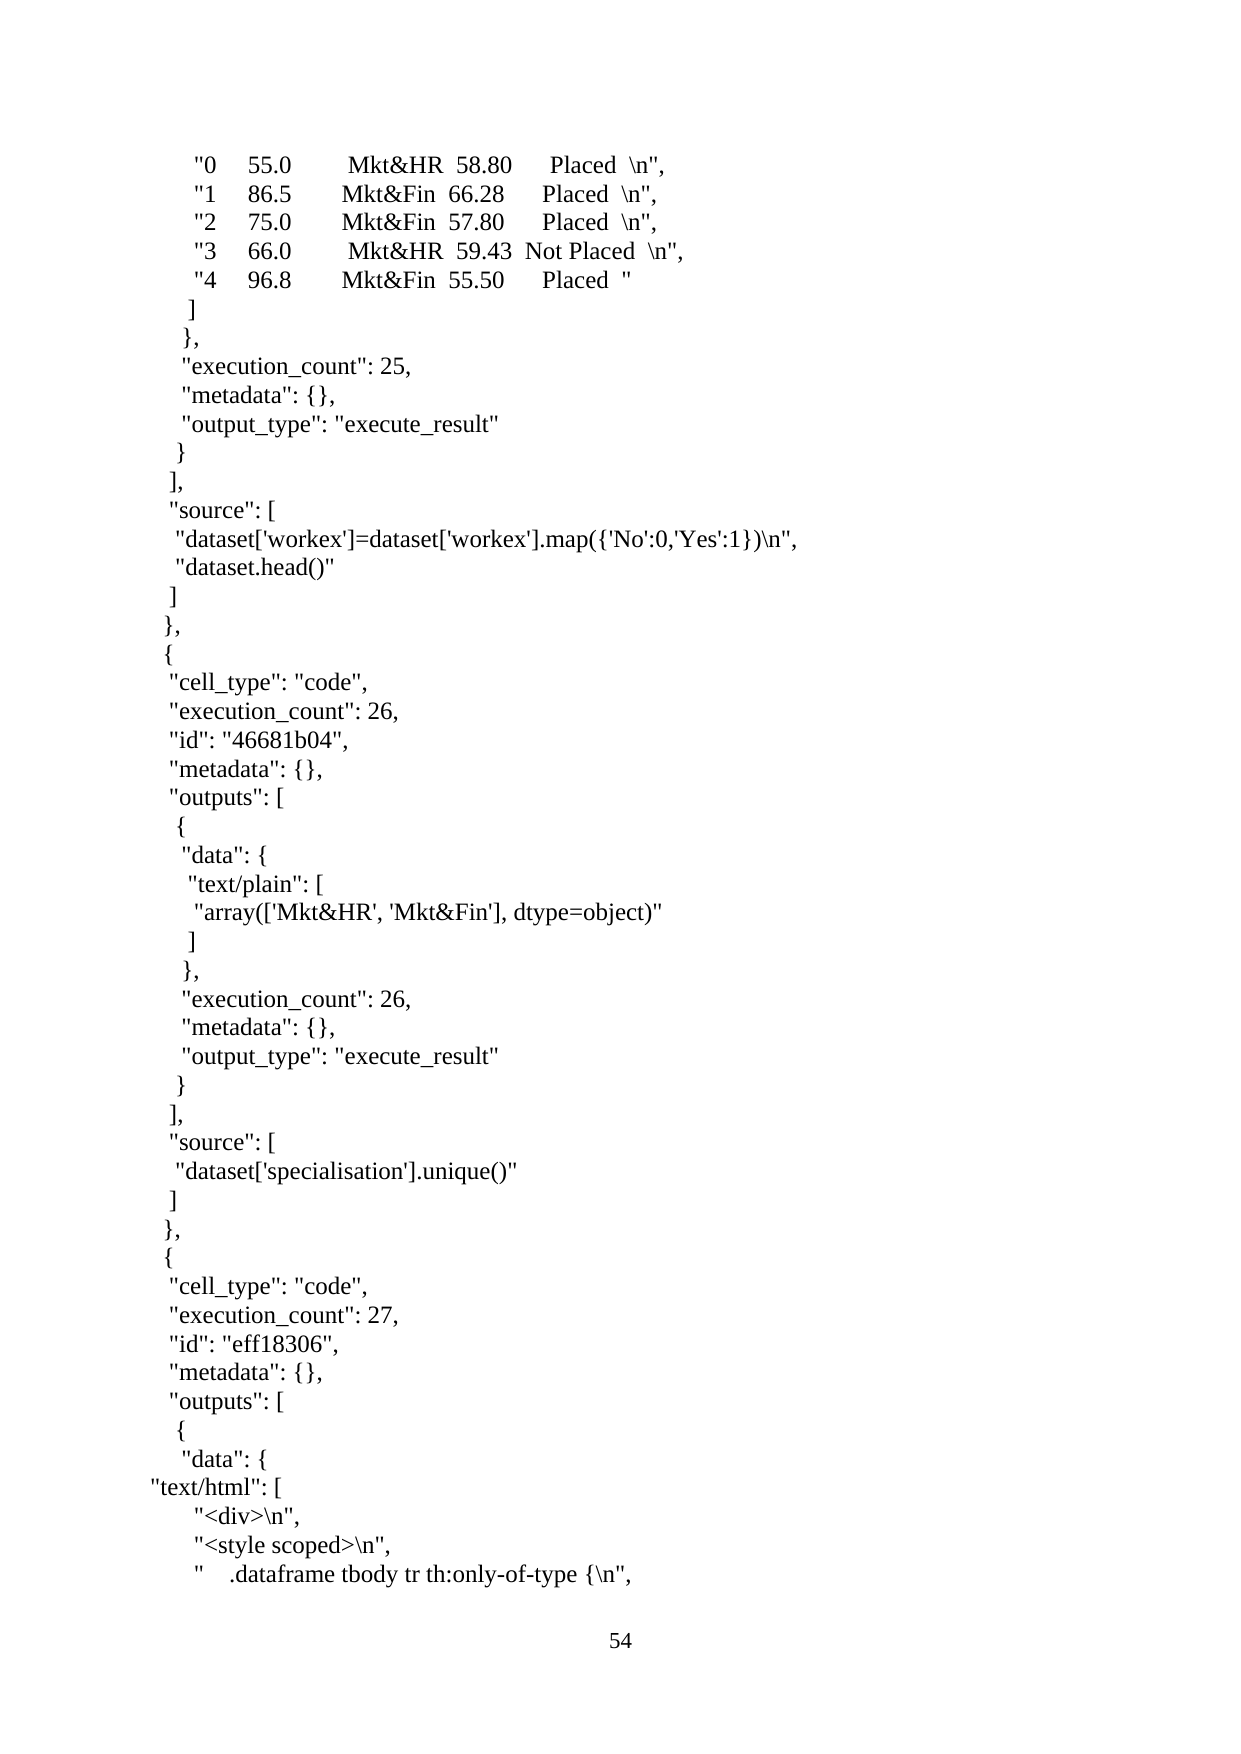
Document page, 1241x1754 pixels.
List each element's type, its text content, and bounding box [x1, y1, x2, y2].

text "1 86.5 Mkt&Fin 66.28 Placed \n", [150, 179, 1090, 207]
text "text/html": [ [150, 1472, 1090, 1501]
text "output_type": "execute_result" [150, 1041, 1090, 1070]
text }, [150, 955, 1090, 984]
text "cell_type": "code", [150, 667, 1090, 696]
text { [150, 1242, 1090, 1271]
text "3 66.0 Mkt&HR 59.43 Not Placed \n", [150, 236, 1090, 265]
text }, [150, 322, 1090, 351]
text "source": [ [150, 1127, 1090, 1156]
text "<div>\n", [150, 1501, 1090, 1530]
text { [150, 639, 1090, 667]
text "array(['Mkt&HR', 'Mkt&Fin'], dtype=object)" [150, 897, 1090, 926]
text "data": { [150, 840, 1090, 869]
text "4 96.8 Mkt&Fin 55.50 Placed " [150, 265, 1090, 294]
text "outputs": [ [150, 1386, 1090, 1415]
text { [150, 1415, 1090, 1444]
text ] [150, 581, 1090, 610]
text "dataset['specialisation'].unique()" [150, 1156, 1090, 1185]
text "dataset.head()" [150, 552, 1090, 581]
text " .dataframe tbody tr th:only-of-type {\n", [150, 1559, 1090, 1587]
text "execution_count": 27, [150, 1300, 1090, 1329]
text "metadata": {}, [150, 380, 1090, 409]
text "execution_count": 25, [150, 351, 1090, 380]
text ] [150, 1185, 1090, 1214]
text "metadata": {}, [150, 1357, 1090, 1386]
text } [150, 437, 1090, 466]
text ], [150, 1099, 1090, 1127]
text "output_type": "execute_result" [150, 409, 1090, 437]
text "dataset['workex']=dataset['workex'].map({'No':0,'Yes':1})\n", [150, 524, 1090, 552]
text "id": "eff18306", [150, 1329, 1090, 1357]
text "outputs": [ [150, 782, 1090, 811]
text "<style scoped>\n", [150, 1530, 1090, 1559]
text ], [150, 466, 1090, 495]
text "execution_count": 26, [150, 984, 1090, 1012]
text ] [150, 294, 1090, 322]
text }, [150, 1214, 1090, 1242]
text "0 55.0 Mkt&HR 58.80 Placed \n", [150, 150, 1090, 179]
text }, [150, 610, 1090, 639]
text "id": "46681b04", [150, 725, 1090, 754]
text "data": { [150, 1444, 1090, 1472]
text "execution_count": 26, [150, 696, 1090, 725]
text ] [150, 926, 1090, 955]
text "2 75.0 Mkt&Fin 57.80 Placed \n", [150, 207, 1090, 236]
text { [150, 811, 1090, 840]
text } [150, 1070, 1090, 1099]
text "metadata": {}, [150, 754, 1090, 782]
text "cell_type": "code", [150, 1271, 1090, 1300]
text "metadata": {}, [150, 1012, 1090, 1041]
text "source": [ [150, 495, 1090, 524]
text "text/plain": [ [150, 869, 1090, 897]
